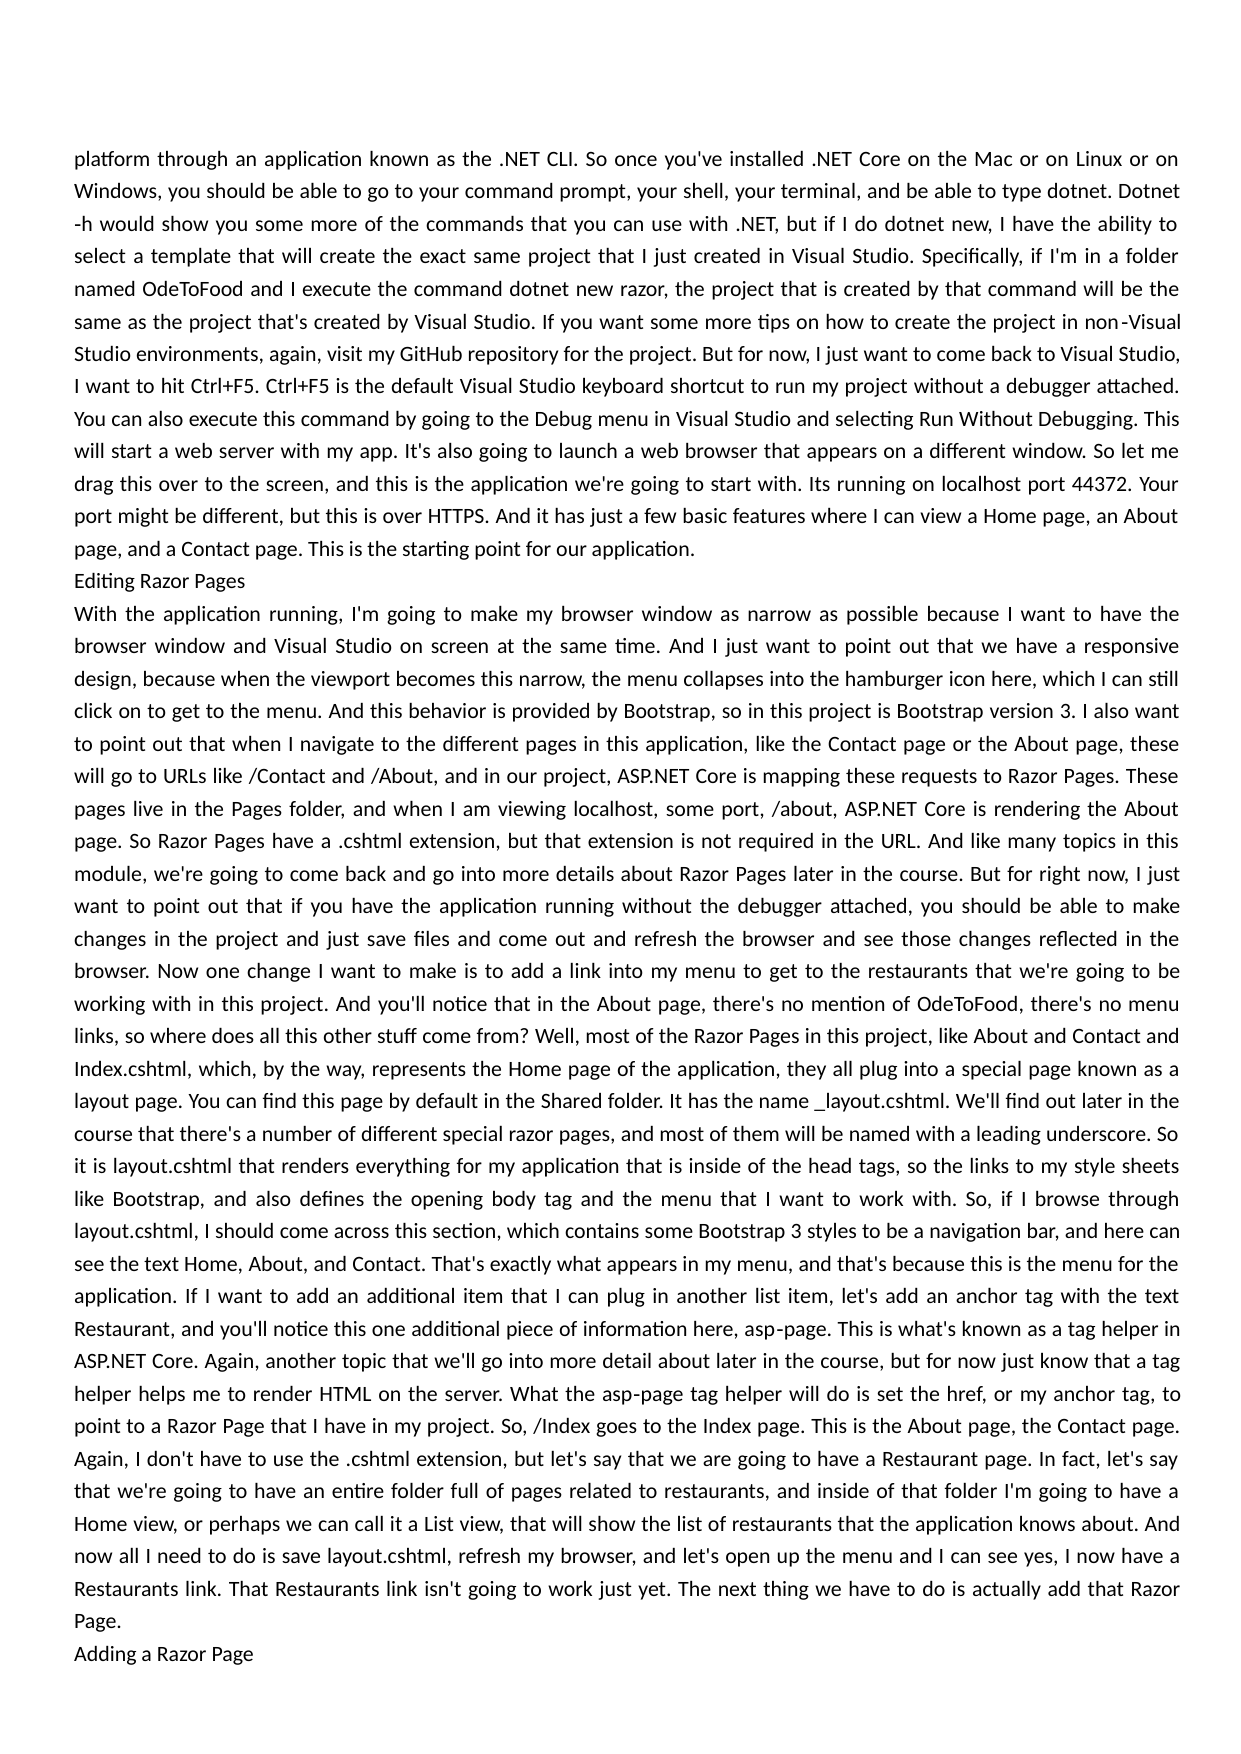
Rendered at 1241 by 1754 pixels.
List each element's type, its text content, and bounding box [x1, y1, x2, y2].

text Adding a Razor Page [74, 1637, 1181, 1670]
text Editing Razor Pages [74, 565, 1181, 597]
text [74, 142, 1181, 565]
text With the application running, I'm going to make my browser window as narrow as possible because I want to have the browser window and Visual Studio on screen at the same time. And I just want to point out that we have a responsive design, because when the viewport becomes this narrow, the menu collapses into the hamburger icon here, which I can still click on to get to the menu. And this behavior is provided by Bootstrap, so in this project is Bootstrap version 3. I also want to point out that when I navigate to the different pages in this application, like the Contact page or the About page, these will go to URLs like /Contact and /About, and in our project, ASP.NET Core is mapping these requests to Razor Pages. These pages live in the Pages folder, and when I am viewing localhost, some port, /about, ASP.NET Core is rendering the About page. So Razor Pages have a .cshtml extension, but that extension is not required in the URL. And like many topics in this module, we're going to come back and go into more details about Razor Pages later in the course. But for right now, I just want to point out that if you have the application running without the debugger attached, you should be able to make changes in the project and just save files and come out and refresh the browser and see those changes reflected in the browser. Now one change I want to make is to add a link into my menu to get to the restaurants that we're going to be working with in this project. And you'll notice that in the About page, there's no mention of OdeToFood, there's no menu links, so where does all this other stuff come from? Well, most of the Razor Pages in this project, like About and Contact and Index.cshtml, which, by the way, represents the Home page of the application, they all plug into a special page known as a layout page. You can find this page by default in the Shared folder. It has the name _layout.cshtml. We'll find out later in the course that there's a number of different special razor pages, and most of them will be named with a leading underscore. So it is layout.cshtml that renders everything for my application that is inside of the head tags, so the links to my style sheets like Bootstrap, and also defines the opening body tag and the menu that I want to work with. So, if I browse through layout.cshtml, I should come across this section, which contains some Bootstrap 3 styles to be a navigation bar, and here can see the text Home, About, and Contact. That's exactly what appears in my menu, and that's because this is the menu for the application. If I want to add an additional item that I can plug in another list item, let's add an anchor tag with the text Restaurant, and you'll notice this one additional piece of information here, asp‑page. This is what's known as a tag helper in ASP.NET Core. Again, another topic that we'll go into more detail about later in the course, but for now just know that a tag helper helps me to render HTML on the server. What the asp‑page tag helper will do is set the href, or my anchor tag, to point to a Razor Page that I have in my project. So, /Index goes to the Index page. This is the About page, the Contact page. Again, I don't have to use the .cshtml extension, but let's say that we are going to have a Restaurant page. In fact, let's say that we're going to have an entire folder full of pages related to restaurants, and inside of that folder I'm going to have a Home view, or perhaps we can call it a List view, that will show the list of restaurants that the application knows about. And now all I need to do is save layout.cshtml, refresh my browser, and let's open up the menu and I can see yes, I now have a Restaurants link. That Restaurants link isn't going to work just yet. The next thing we have to do is actually add that Razor Page. [74, 597, 1181, 1637]
